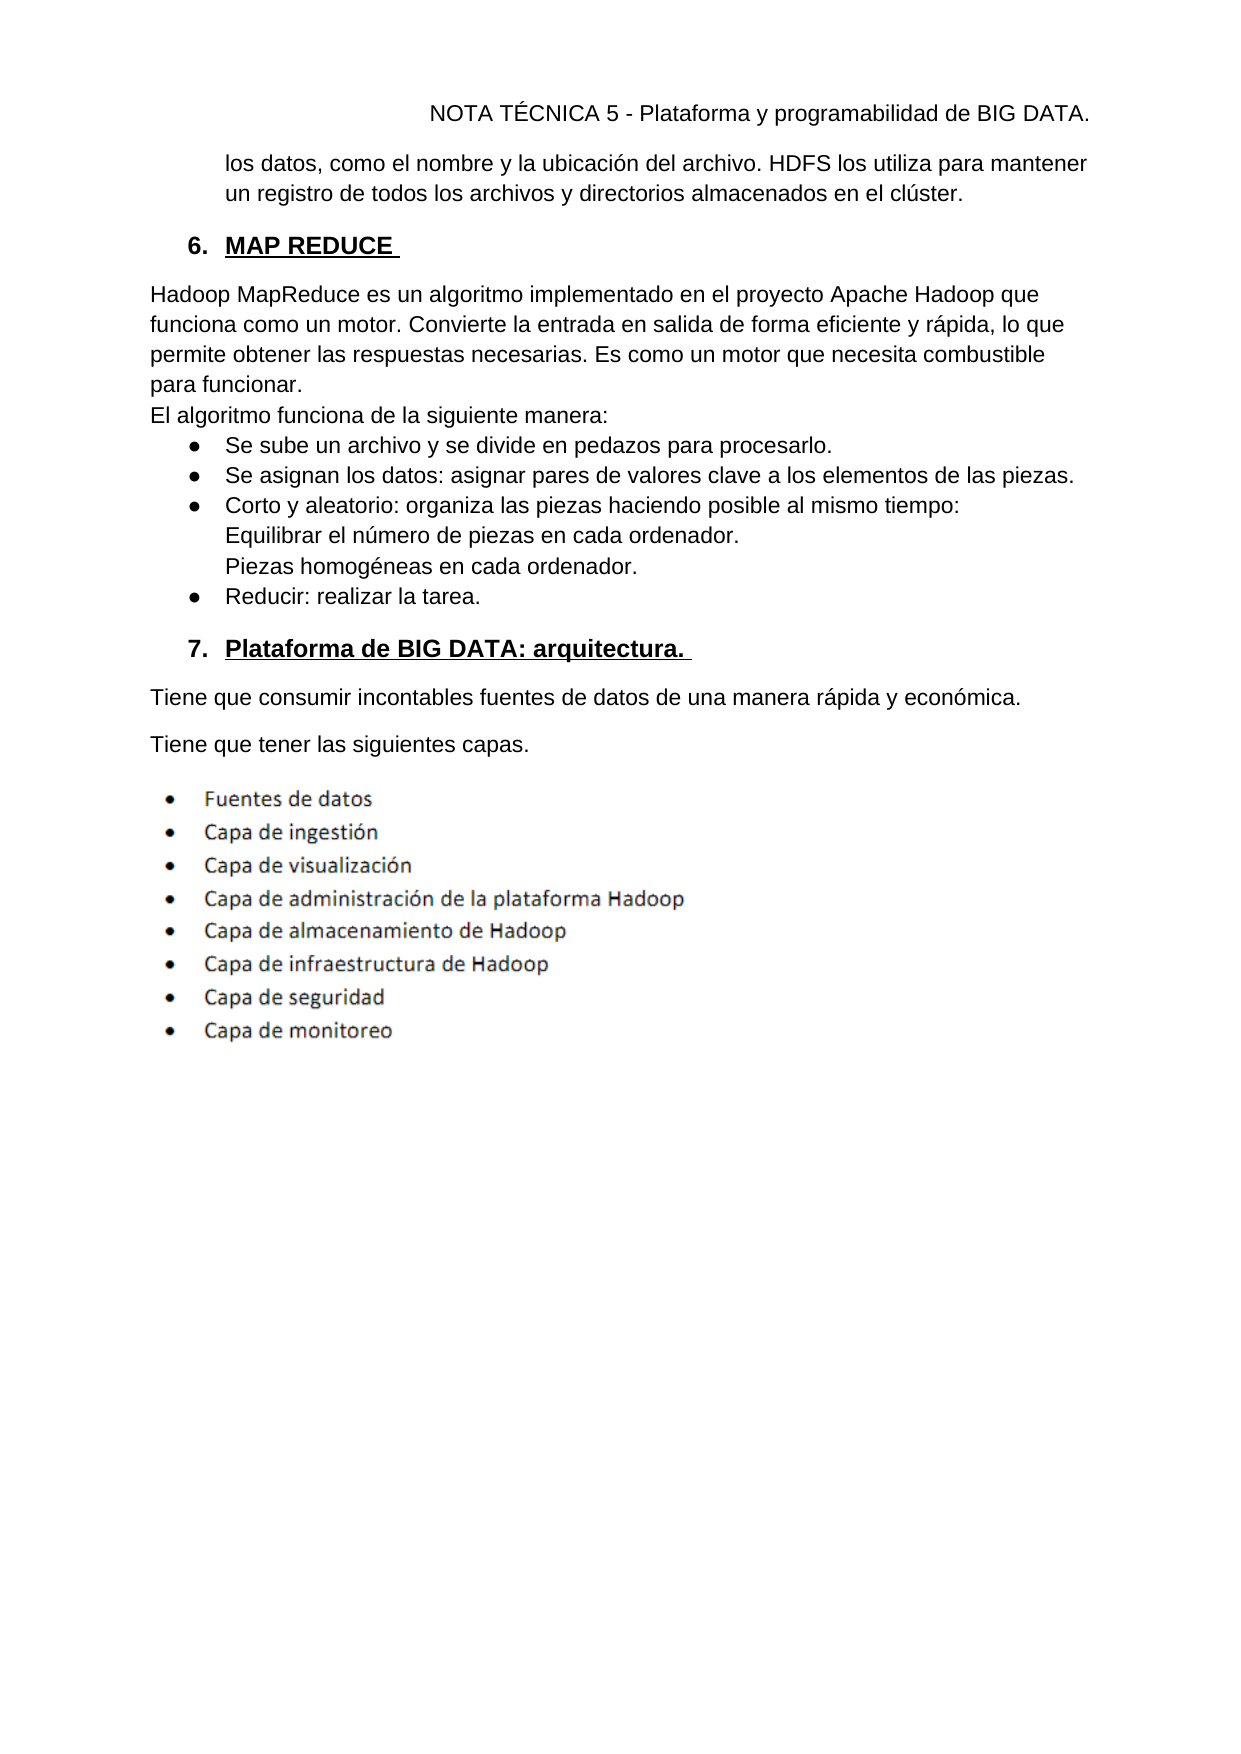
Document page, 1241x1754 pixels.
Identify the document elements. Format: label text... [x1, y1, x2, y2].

picture [150, 777, 706, 1059]
text El algoritmo funciona de la siguiente manera: [150, 402, 1090, 428]
text Equilibrar el número de piezas en cada ordenador. [225, 522, 1090, 549]
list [187, 150, 1090, 207]
list MAP REDUCE [187, 231, 1090, 260]
list Corto y aleatorio: organiza las piezas haciendo posible al mismo tiempo: [187, 492, 1090, 519]
text Tiene que consumir incontables fuentes de datos de una manera rápida y económica. [150, 683, 1090, 710]
text Piezas homogéneas en cada ordenador. [225, 553, 1090, 579]
list Plataforma de BIG DATA: arquitectura. [187, 634, 1090, 663]
list Reducir: realizar la tarea. [187, 583, 1090, 609]
list Se asignan los datos: asignar pares de valores clave a los elementos de las piezas. [187, 462, 1090, 488]
text Tiene que tener las siguientes capas. [150, 731, 1090, 757]
list Se sube un archivo y se divide en pedazos para procesarlo. [187, 432, 1090, 458]
text Hadoop MapReduce es un algoritmo implementado en el proyecto Apache Hadoop que funciona como un motor. Convierte la entrada en salida de forma eficiente y rápida, lo que permite obtener las respuestas necesarias. Es como un motor que necesita combustible para funcionar. [150, 281, 1090, 398]
